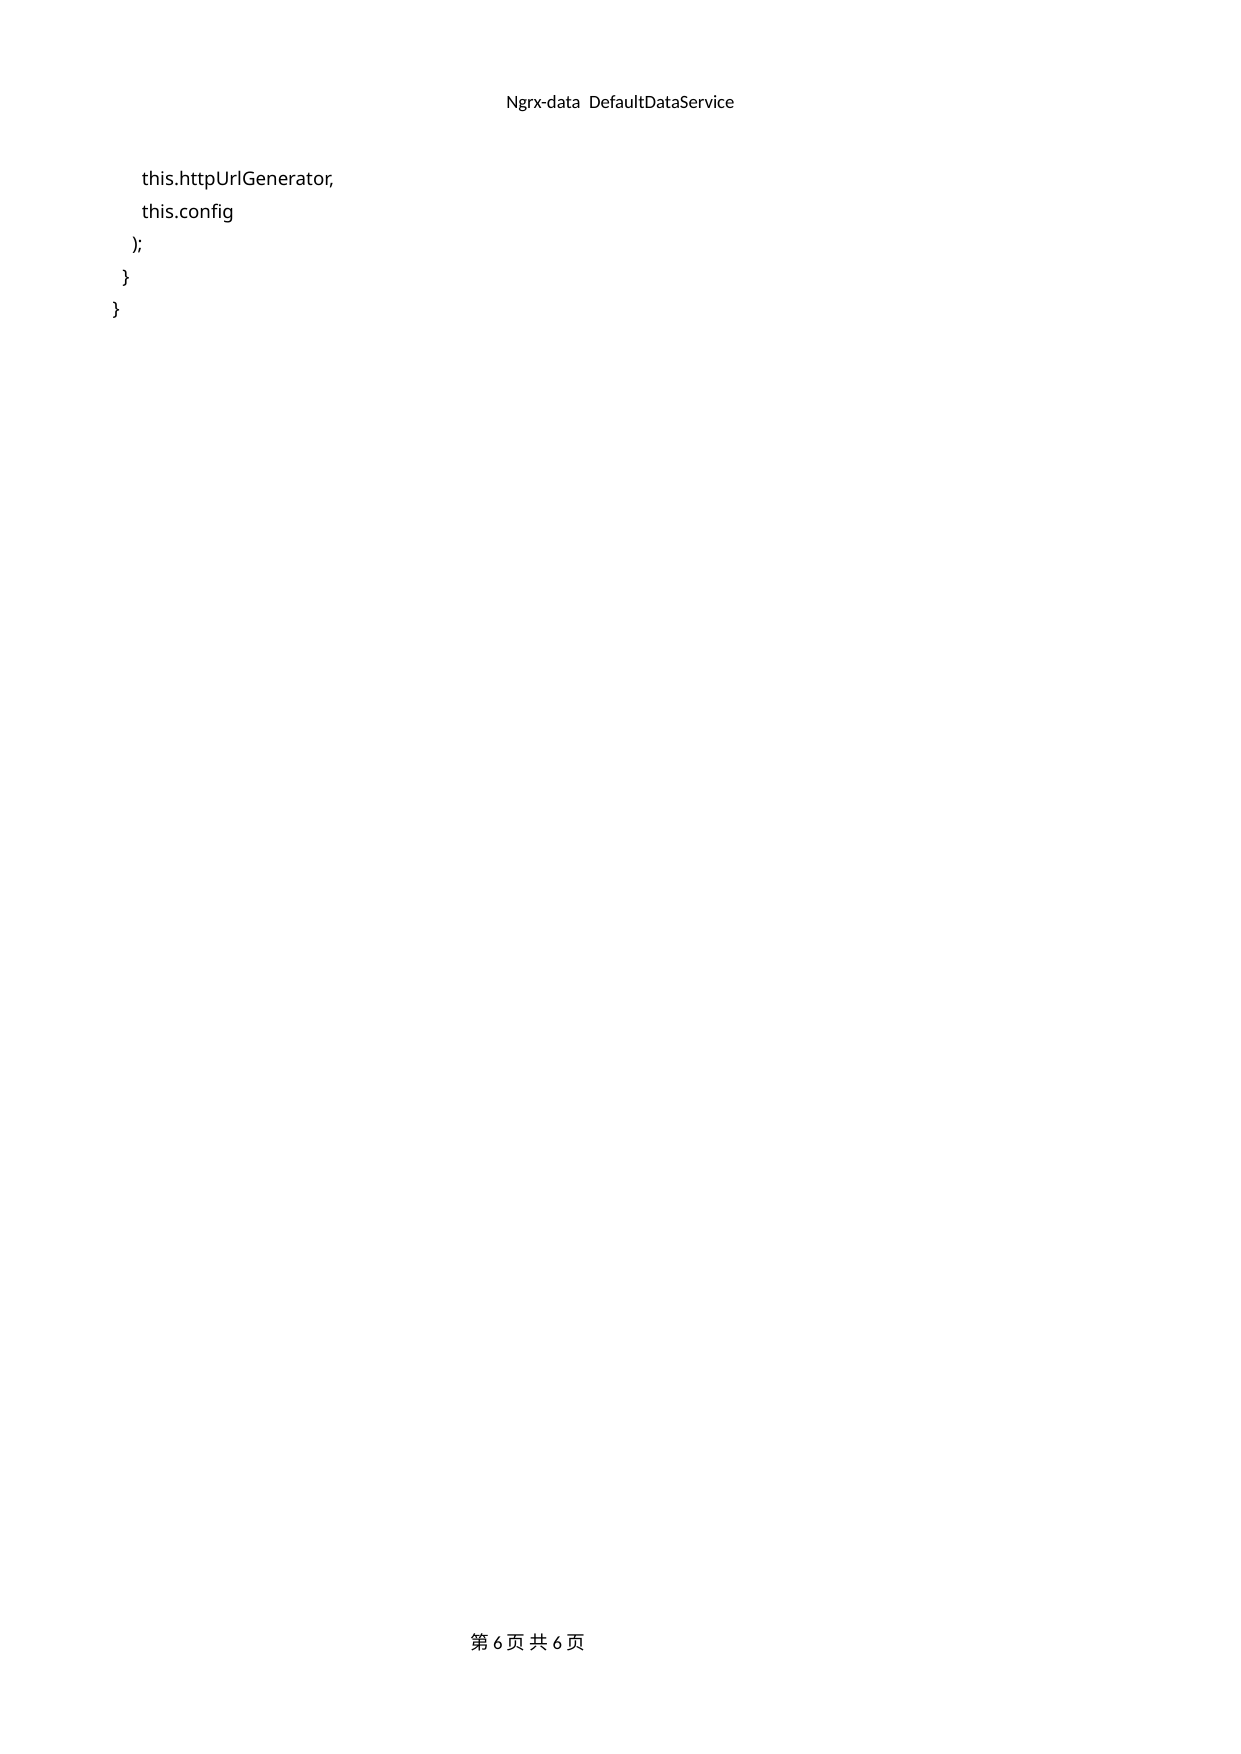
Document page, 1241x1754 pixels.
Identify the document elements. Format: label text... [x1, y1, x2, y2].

text ); [112, 227, 1128, 259]
text this.config [112, 194, 1128, 227]
text this.httpUrlGenerator, [112, 162, 1128, 194]
text } [112, 259, 1128, 292]
text } [112, 292, 1128, 324]
